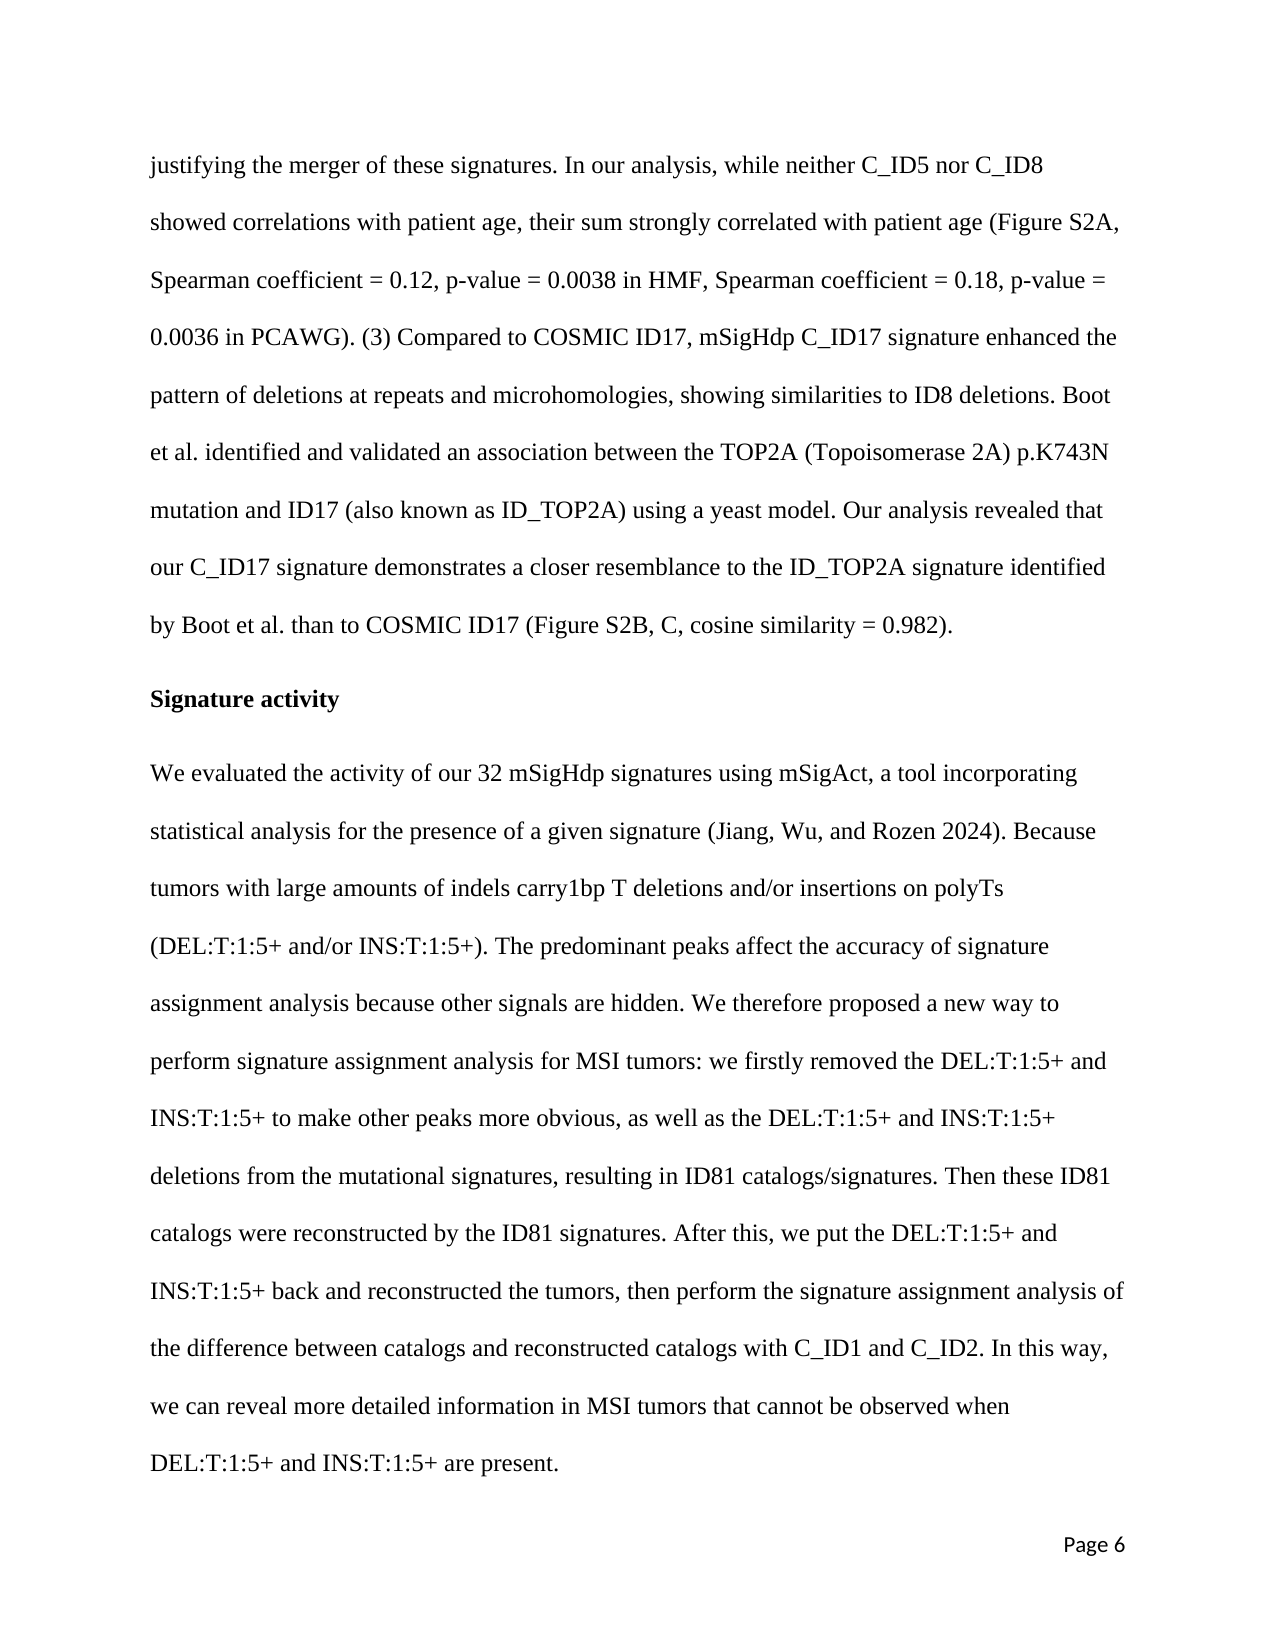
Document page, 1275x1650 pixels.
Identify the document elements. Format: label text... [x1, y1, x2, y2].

text Signature activity [150, 684, 1125, 713]
text We evaluated the activity of our 32 mSigHdp signatures using mSigAct, a tool incorporating statistical analysis for the presence of a given signature (Jiang, Wu, and Rozen 2024). Because tumors with large amounts of indels carry1bp T deletions and/or insertions on polyTs (DEL:T:1:5+ and/or INS:T:1:5+). The predominant peaks affect the accuracy of signature assignment analysis because other signals are hidden. We therefore proposed a new way to perform signature assignment analysis for MSI tumors: we firstly removed the DEL:T:1:5+ and INS:T:1:5+ to make other peaks more obvious, as well as the DEL:T:1:5+ and INS:T:1:5+ deletions from the mutational signatures, resulting in ID81 catalogs/signatures. Then these ID81 catalogs were reconstructed by the ID81 signatures. After this, we put the DEL:T:1:5+ and INS:T:1:5+ back and reconstructed the tumors, then perform the signature assignment analysis of the difference between catalogs and reconstructed catalogs with C_ID1 and C_ID2. In this way, we can reveal more detailed information in MSI tumors that cannot be observed when DEL:T:1:5+ and INS:T:1:5+ are present. [150, 758, 1125, 1477]
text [150, 150, 1125, 639]
